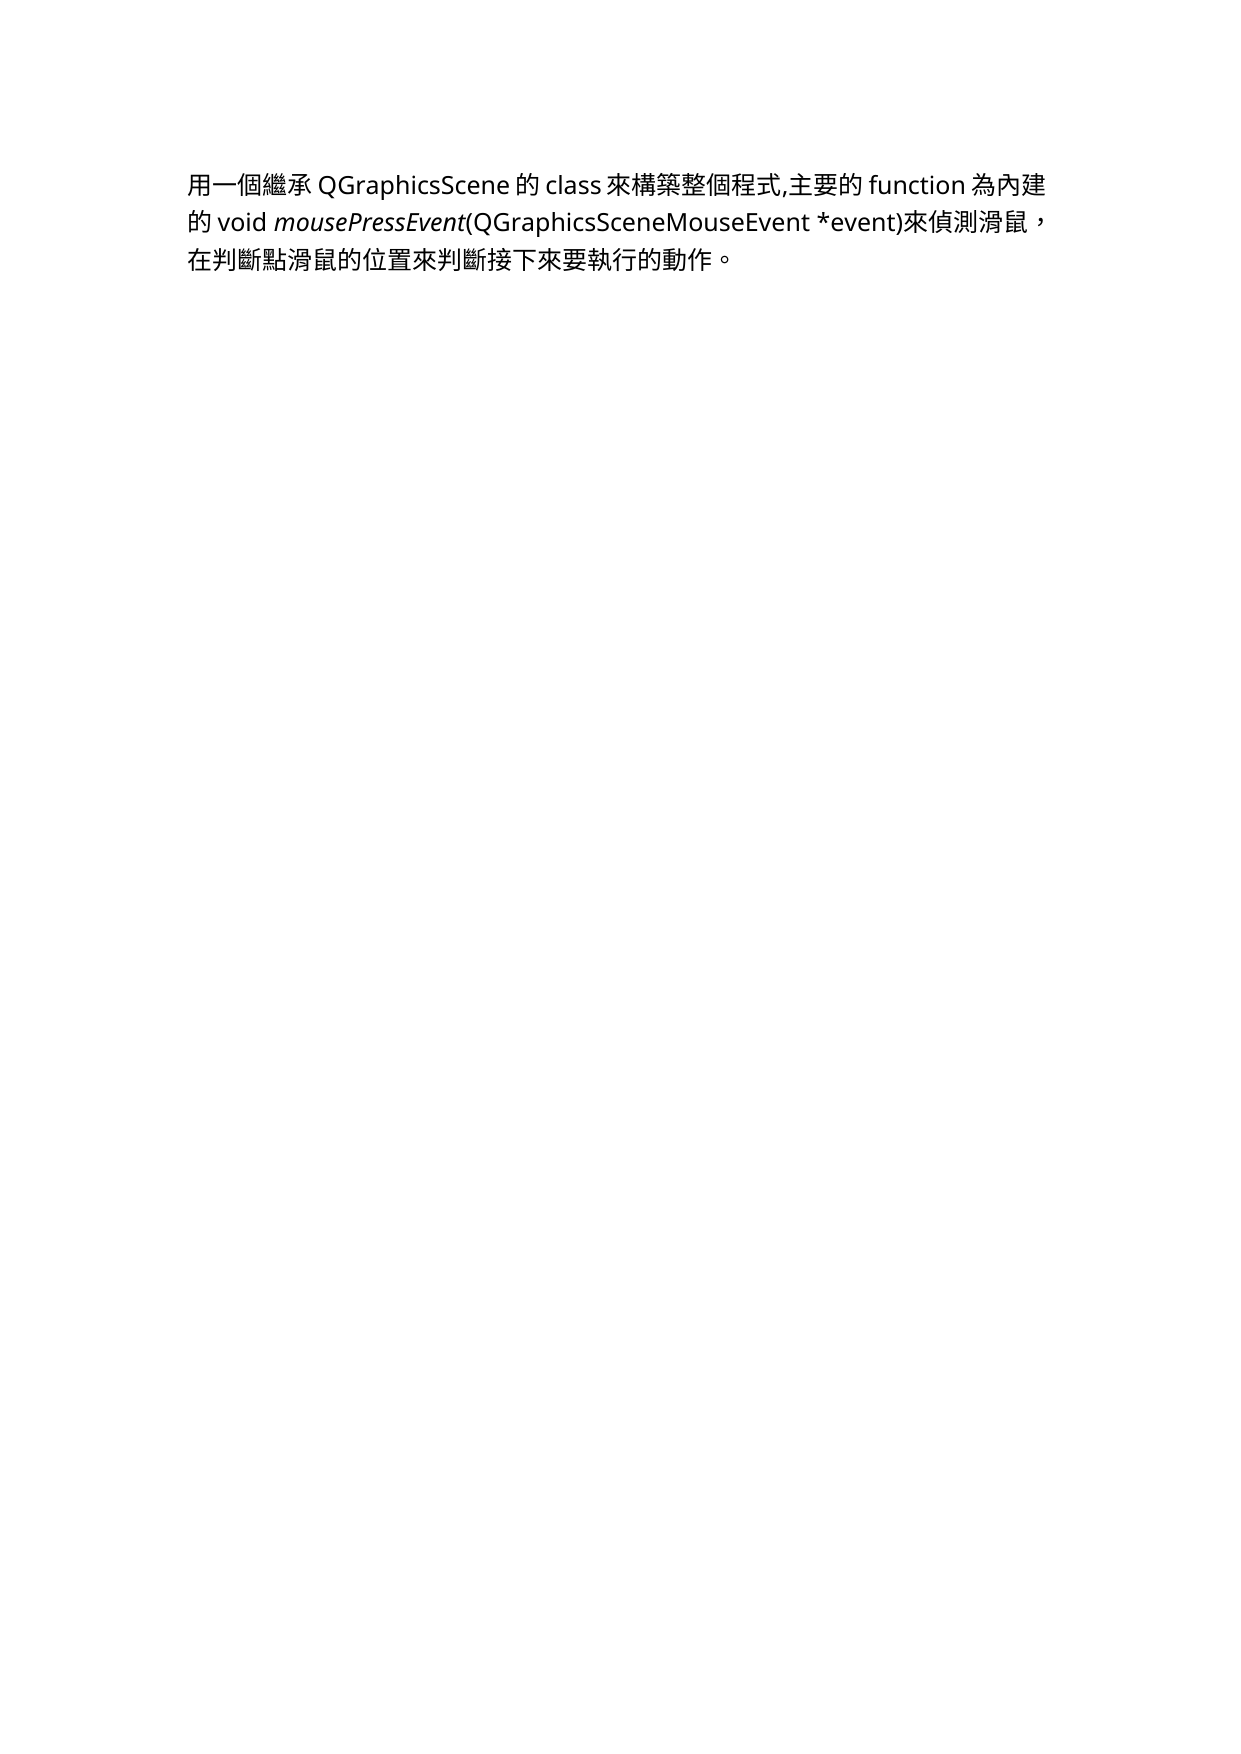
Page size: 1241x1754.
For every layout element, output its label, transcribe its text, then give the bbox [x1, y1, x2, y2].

text 用一個繼承QGraphicsScene的class來構築整個程式,主要的function為內建的void mousePressEvent(QGraphicsSceneMouseEvent *event)來偵測滑鼠，在判斷點滑鼠的位置來判斷接下來要執行的動作。 [187, 164, 1053, 277]
